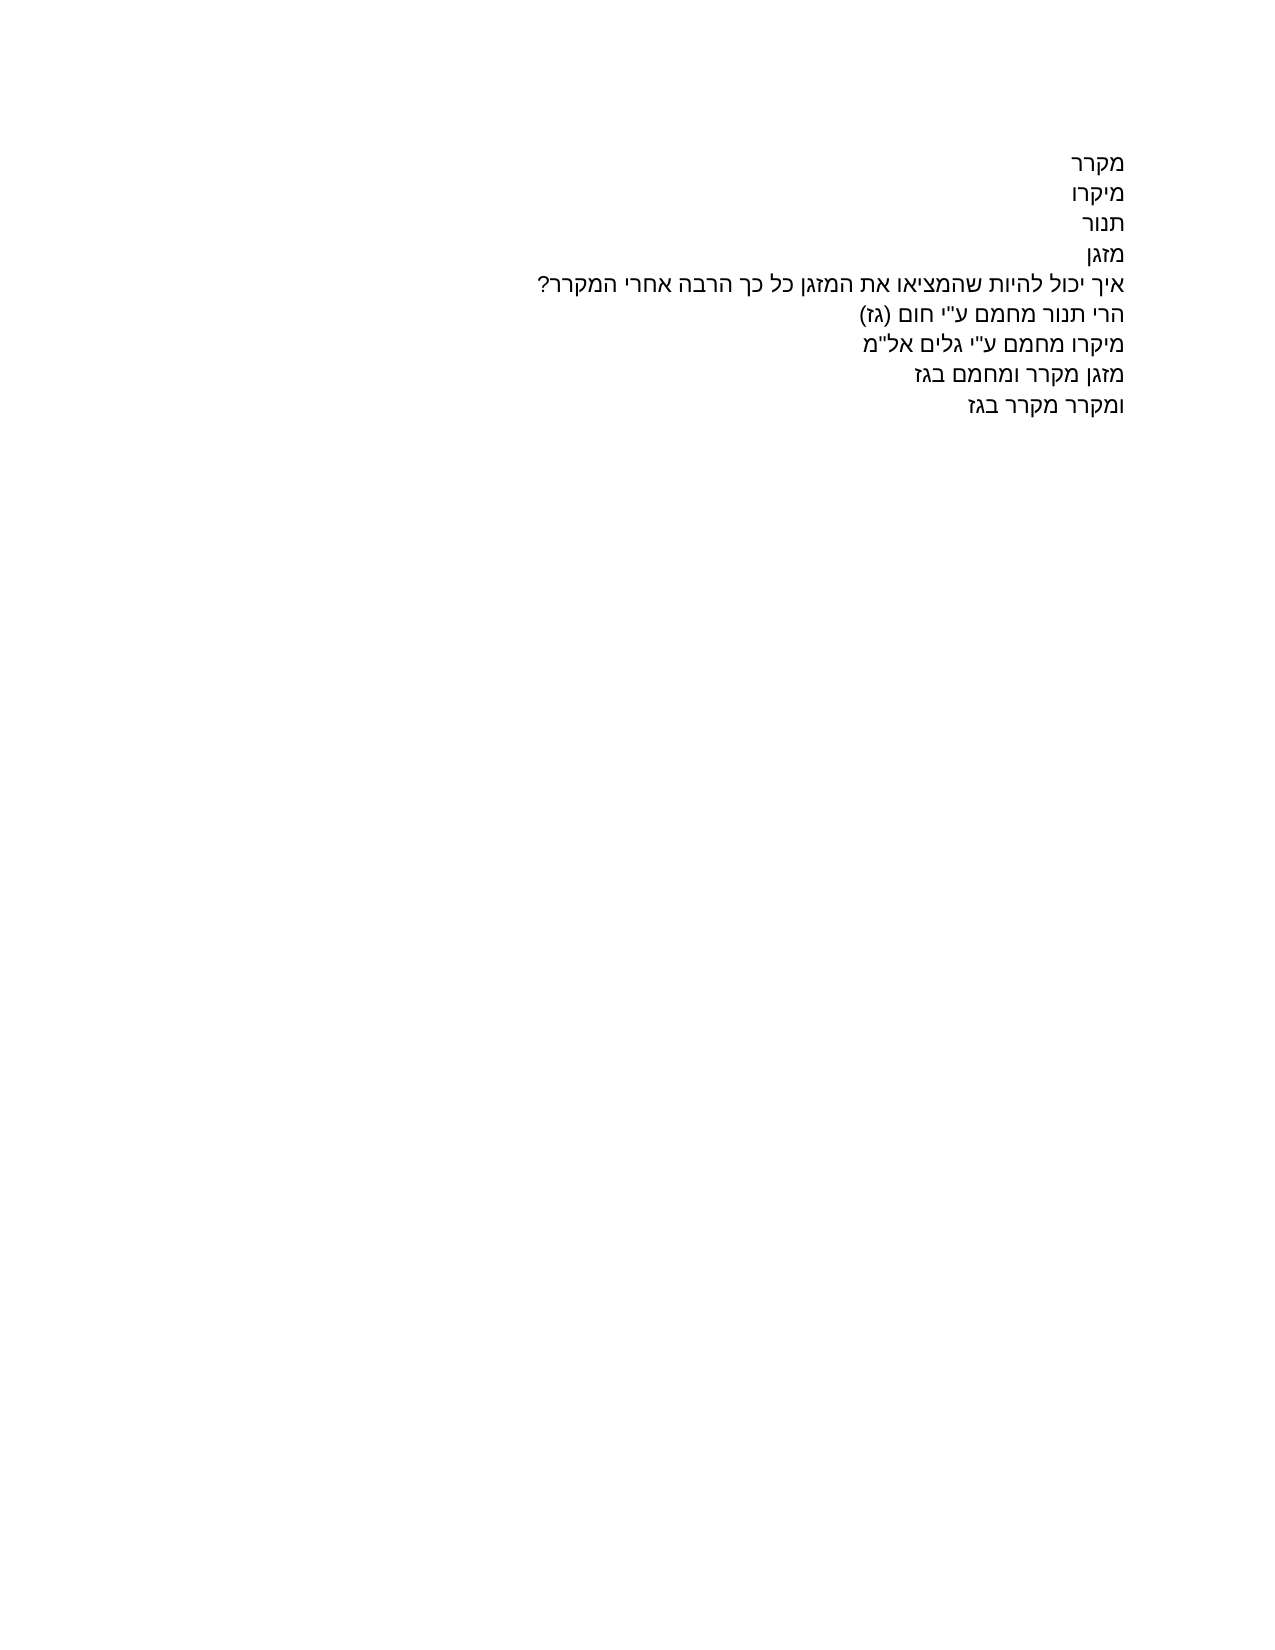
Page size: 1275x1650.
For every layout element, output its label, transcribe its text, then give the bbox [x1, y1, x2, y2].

text מזגן [150, 241, 1125, 267]
text מזגן מקרר ומחמם בגז [150, 361, 1125, 388]
text הרי תנור מחמם ע"י חום (גז) [150, 301, 1125, 327]
text איך יכול להיות שהמציאו את המזגן כל כך הרבה אחרי המקרר? [150, 271, 1125, 297]
text תנור [150, 210, 1125, 237]
text ומקרר מקרר בגז [150, 392, 1125, 418]
text מקרר [150, 150, 1125, 176]
text מיקרו מחמם ע"י גלים אל"מ [150, 331, 1125, 358]
text מיקרו [150, 180, 1125, 207]
